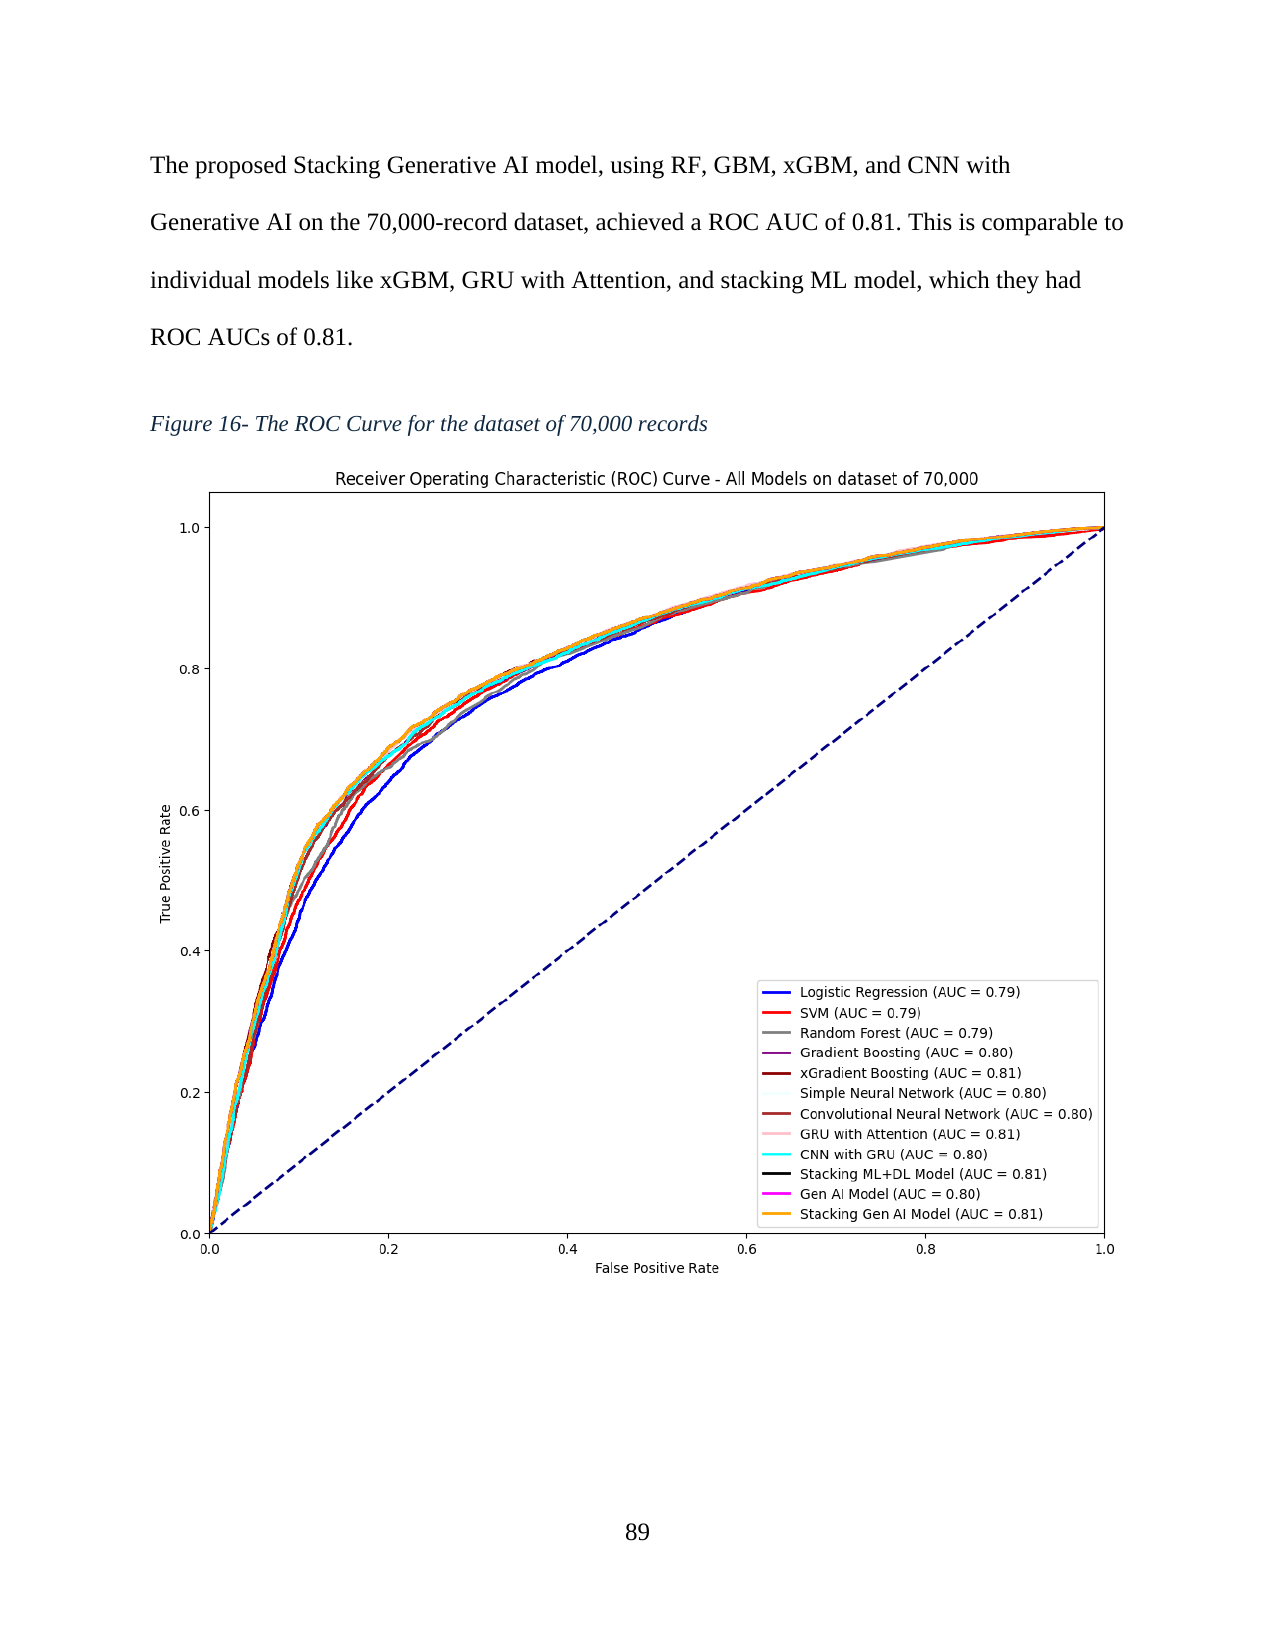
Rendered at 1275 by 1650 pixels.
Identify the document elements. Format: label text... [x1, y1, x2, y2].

picture [150, 461, 1124, 1284]
text Figure 16- The ROC Curve for the dataset of 70,000 records [150, 410, 1125, 436]
text The proposed Stacking Generative AI model, using RF, GBM, xGBM, and CNN with Generative AI on the 70,000-record dataset, achieved a ROC AUC of 0.81. This is comparable to individual models like xGBM, GRU with Attention, and stacking ML model, which they had ROC AUCs of 0.81. [150, 150, 1125, 351]
